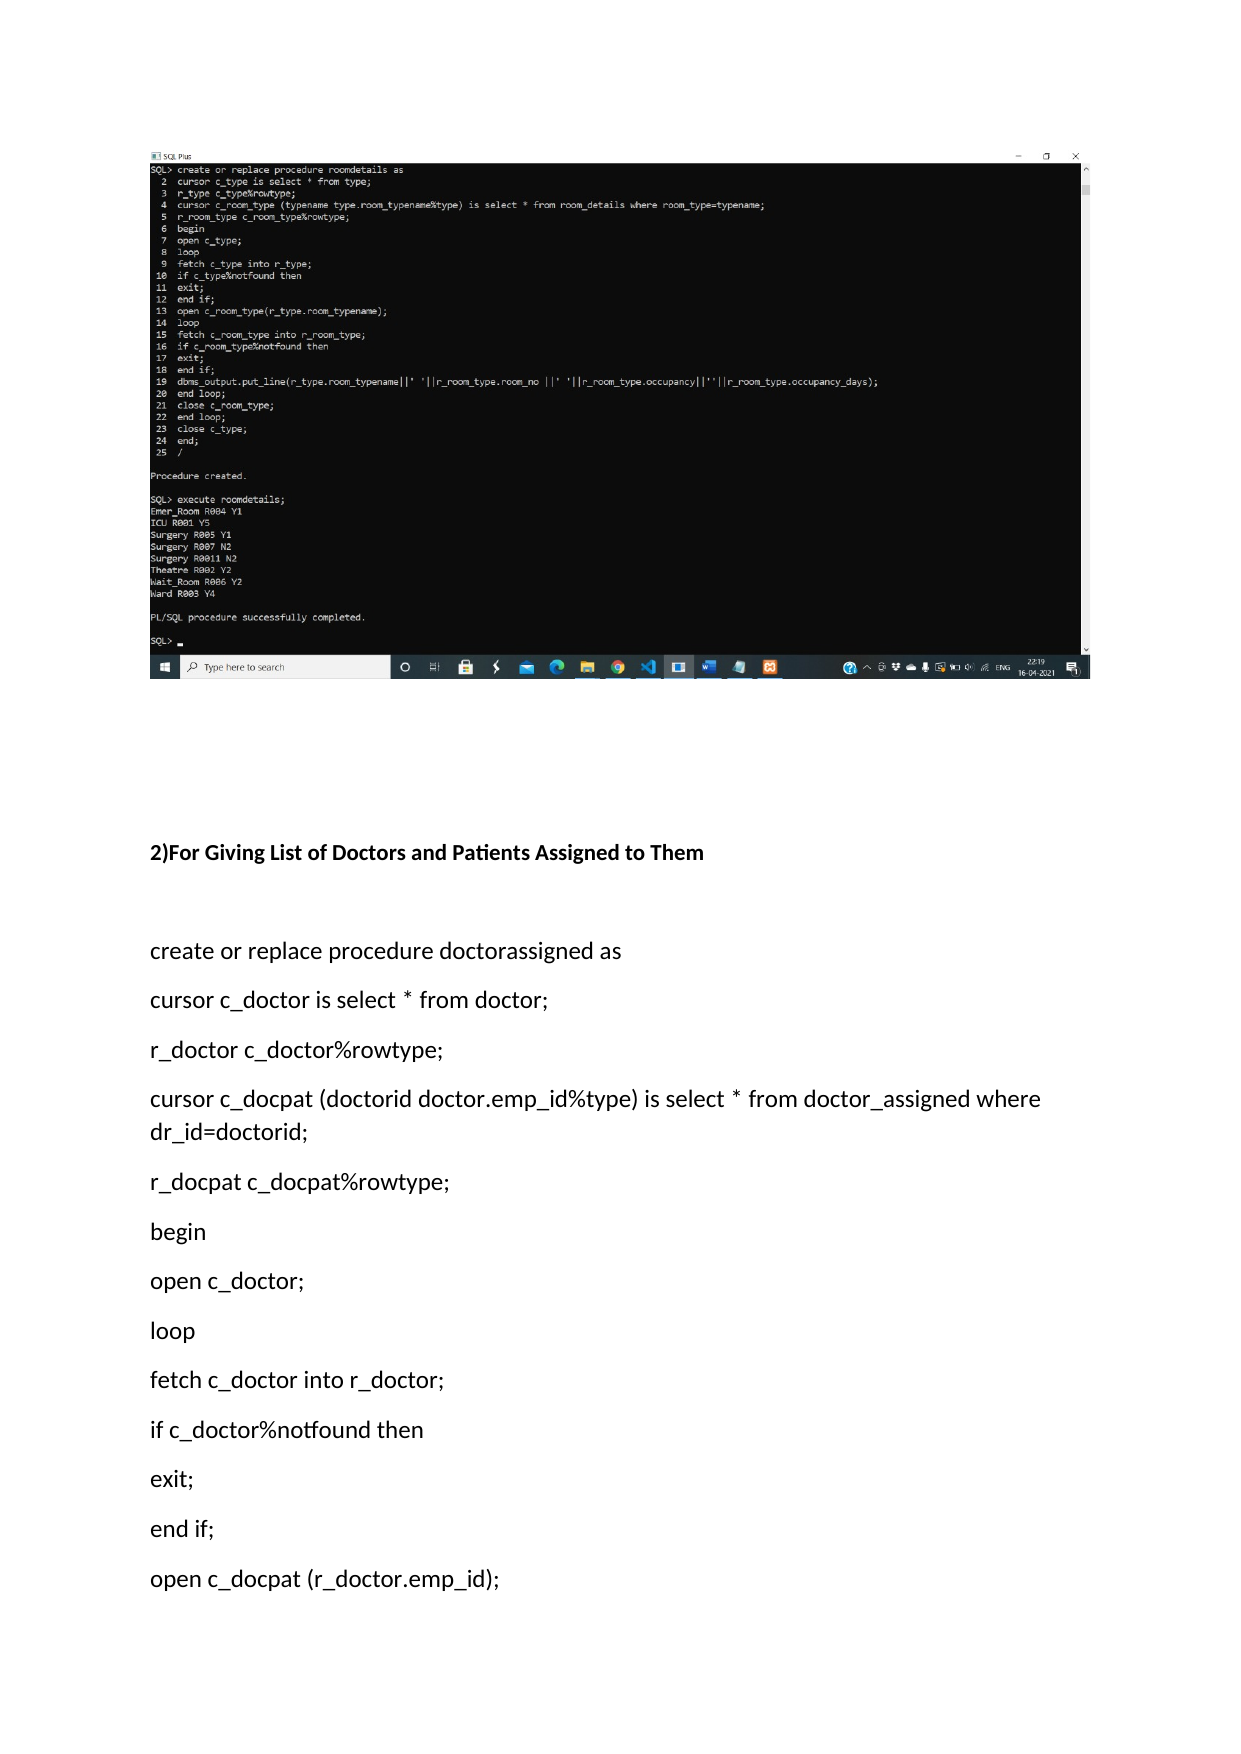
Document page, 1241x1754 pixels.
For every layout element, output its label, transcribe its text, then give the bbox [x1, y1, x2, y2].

text 2)For Giving List of Doctors and Patients Assigned to Them [150, 838, 1090, 866]
text open c_docpat (r_doctor.emp_id); [150, 1563, 1090, 1593]
text create or replace procedure doctorassigned as [150, 935, 1090, 965]
text cursor c_docpat (doctorid doctor.emp_id%type) is select * from doctor_assigned where dr_id=doctorid; [150, 1083, 1090, 1147]
text open c_doctor; [150, 1265, 1090, 1296]
text cursor c_doctor is select * from doctor; [150, 984, 1090, 1015]
text begin [150, 1216, 1090, 1246]
text if c_doctor%notfound then [150, 1414, 1090, 1444]
text fetch c_doctor into r_doctor; [150, 1364, 1090, 1395]
text r_doctor c_doctor%rowtype; [150, 1034, 1090, 1064]
text exit; [150, 1463, 1090, 1494]
text loop [150, 1315, 1090, 1345]
text end if; [150, 1513, 1090, 1544]
text r_docpat c_docpat%rowtype; [150, 1166, 1090, 1197]
